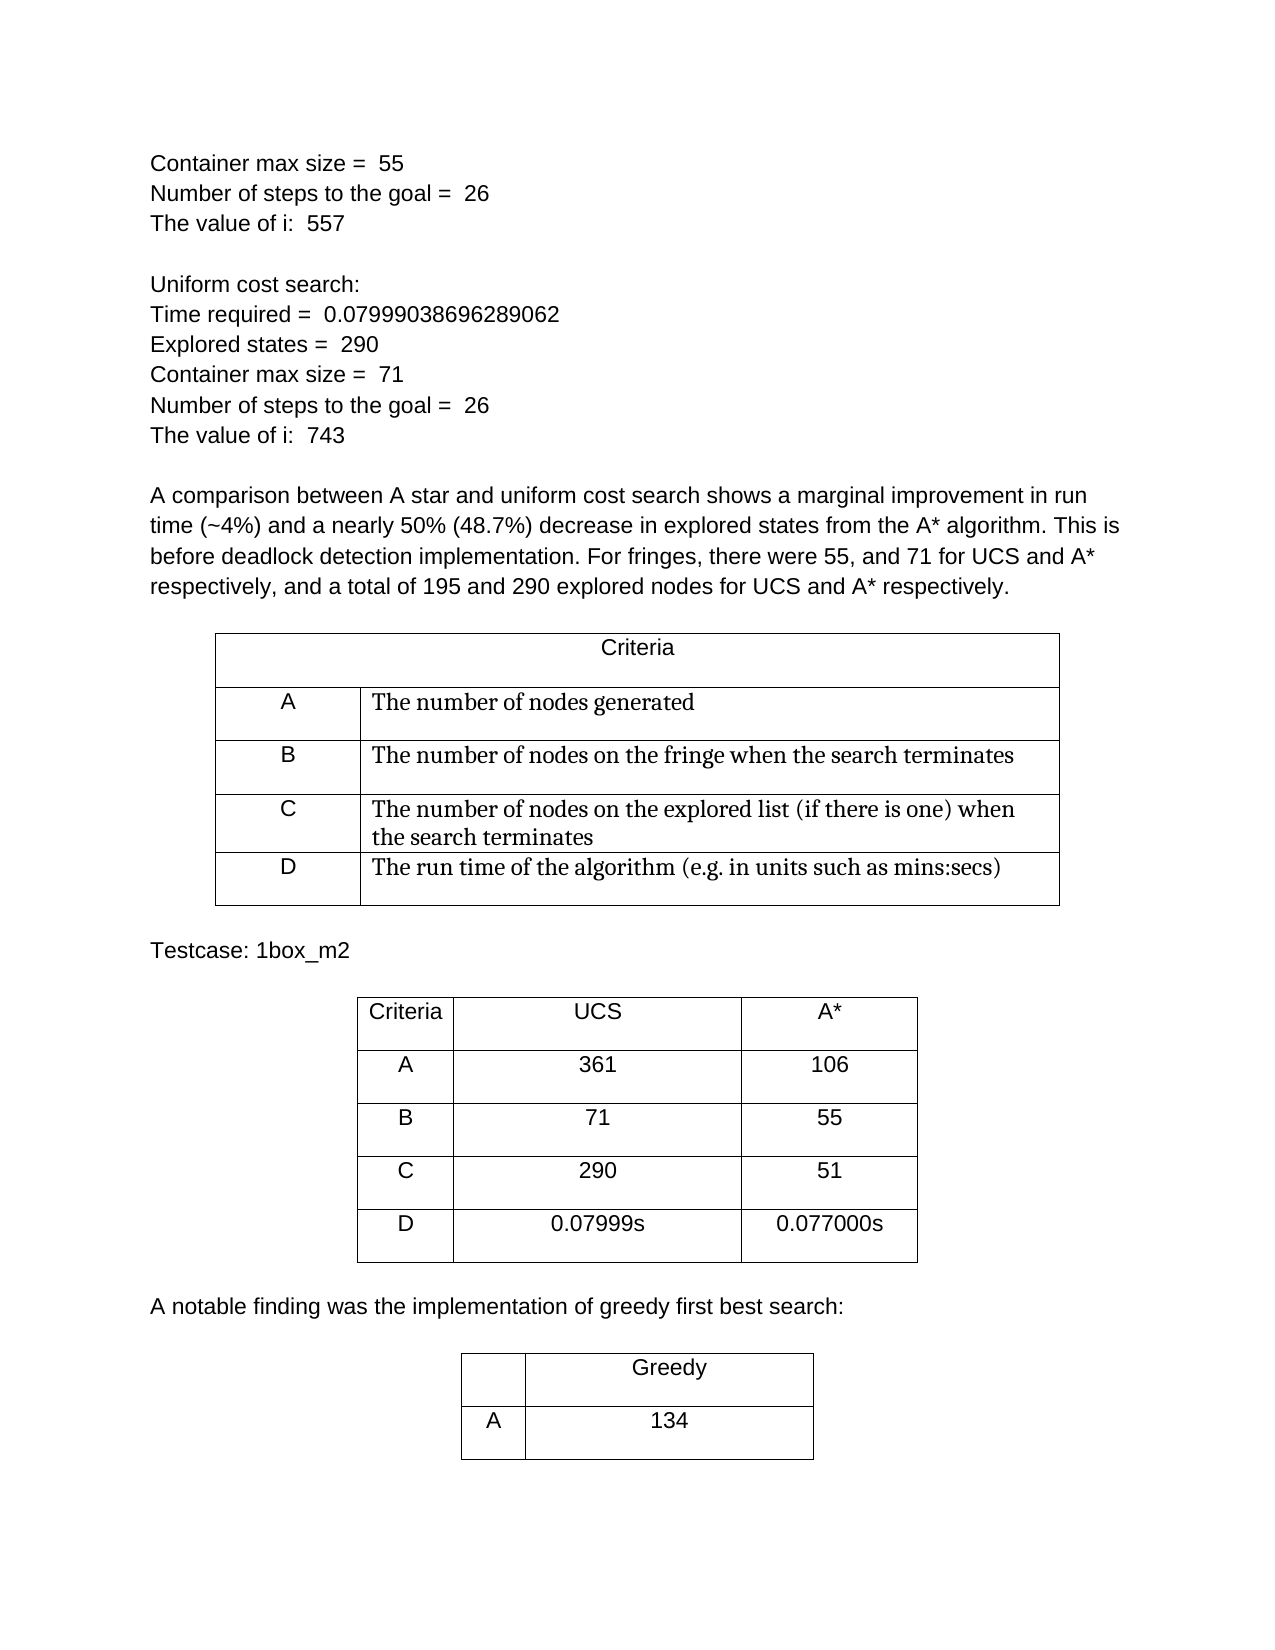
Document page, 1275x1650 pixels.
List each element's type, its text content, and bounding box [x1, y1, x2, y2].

table_cell 0.07999s [454, 1210, 741, 1262]
table_cell The number of nodes on the fringe when the search terminates [361, 741, 1059, 793]
text Uniform cost search: [150, 271, 1125, 297]
table_cell 106 [742, 1051, 917, 1103]
text Explored states = 290 [150, 331, 1125, 358]
table_cell 361 [454, 1051, 741, 1103]
table_cell 134 [526, 1407, 813, 1459]
text A comparison between A star and uniform cost search shows a marginal improvement in run time (~4%) and a nearly 50% (48.7%) decrease in explored states from the A* algorithm. This is before deadlock detection implementation. For fringes, there were 55, and 71 for UCS and A* respectively, and a total of 195 and 290 explored nodes for UCS and A* respectively. [150, 482, 1125, 599]
table_cell 0.077000s [742, 1210, 917, 1262]
table_cell D [358, 1210, 453, 1262]
text Time required = 0.07999038696289062 [150, 301, 1125, 327]
table_header [462, 1354, 525, 1406]
table_cell D [216, 853, 360, 905]
table_header Criteria [358, 998, 453, 1050]
table_cell The number of nodes on the explored list (if there is one) when the search terminates [361, 795, 1059, 852]
text The value of i: 557 [150, 210, 1125, 237]
text A notable finding was the implementation of greedy first best search: [150, 1293, 1125, 1319]
table_cell C [216, 795, 360, 852]
text The value of i: 743 [150, 422, 1125, 448]
table_cell 51 [742, 1157, 917, 1209]
table_cell The run time of the algorithm (e.g. in units such as mins:secs) [361, 853, 1059, 905]
table_cell The number of nodes generated [361, 688, 1059, 740]
table_cell C [358, 1157, 453, 1209]
text Number of steps to the goal = 26 [150, 180, 1125, 207]
text Testcase: 1box_m2 [150, 937, 1125, 963]
text Container max size = 55 [150, 150, 1125, 176]
table_cell B [216, 741, 360, 793]
table_header Criteria [216, 634, 1059, 687]
table_cell 55 [742, 1104, 917, 1156]
table_header UCS [454, 998, 741, 1050]
text Number of steps to the goal = 26 [150, 392, 1125, 418]
table_header A* [742, 998, 917, 1050]
table_header Greedy [526, 1354, 813, 1406]
table_cell A [216, 688, 360, 740]
table_cell B [358, 1104, 453, 1156]
table_cell 71 [454, 1104, 741, 1156]
table_cell A [358, 1051, 453, 1103]
table_cell 290 [454, 1157, 741, 1209]
table_cell A [462, 1407, 525, 1459]
text Container max size = 71 [150, 361, 1125, 388]
